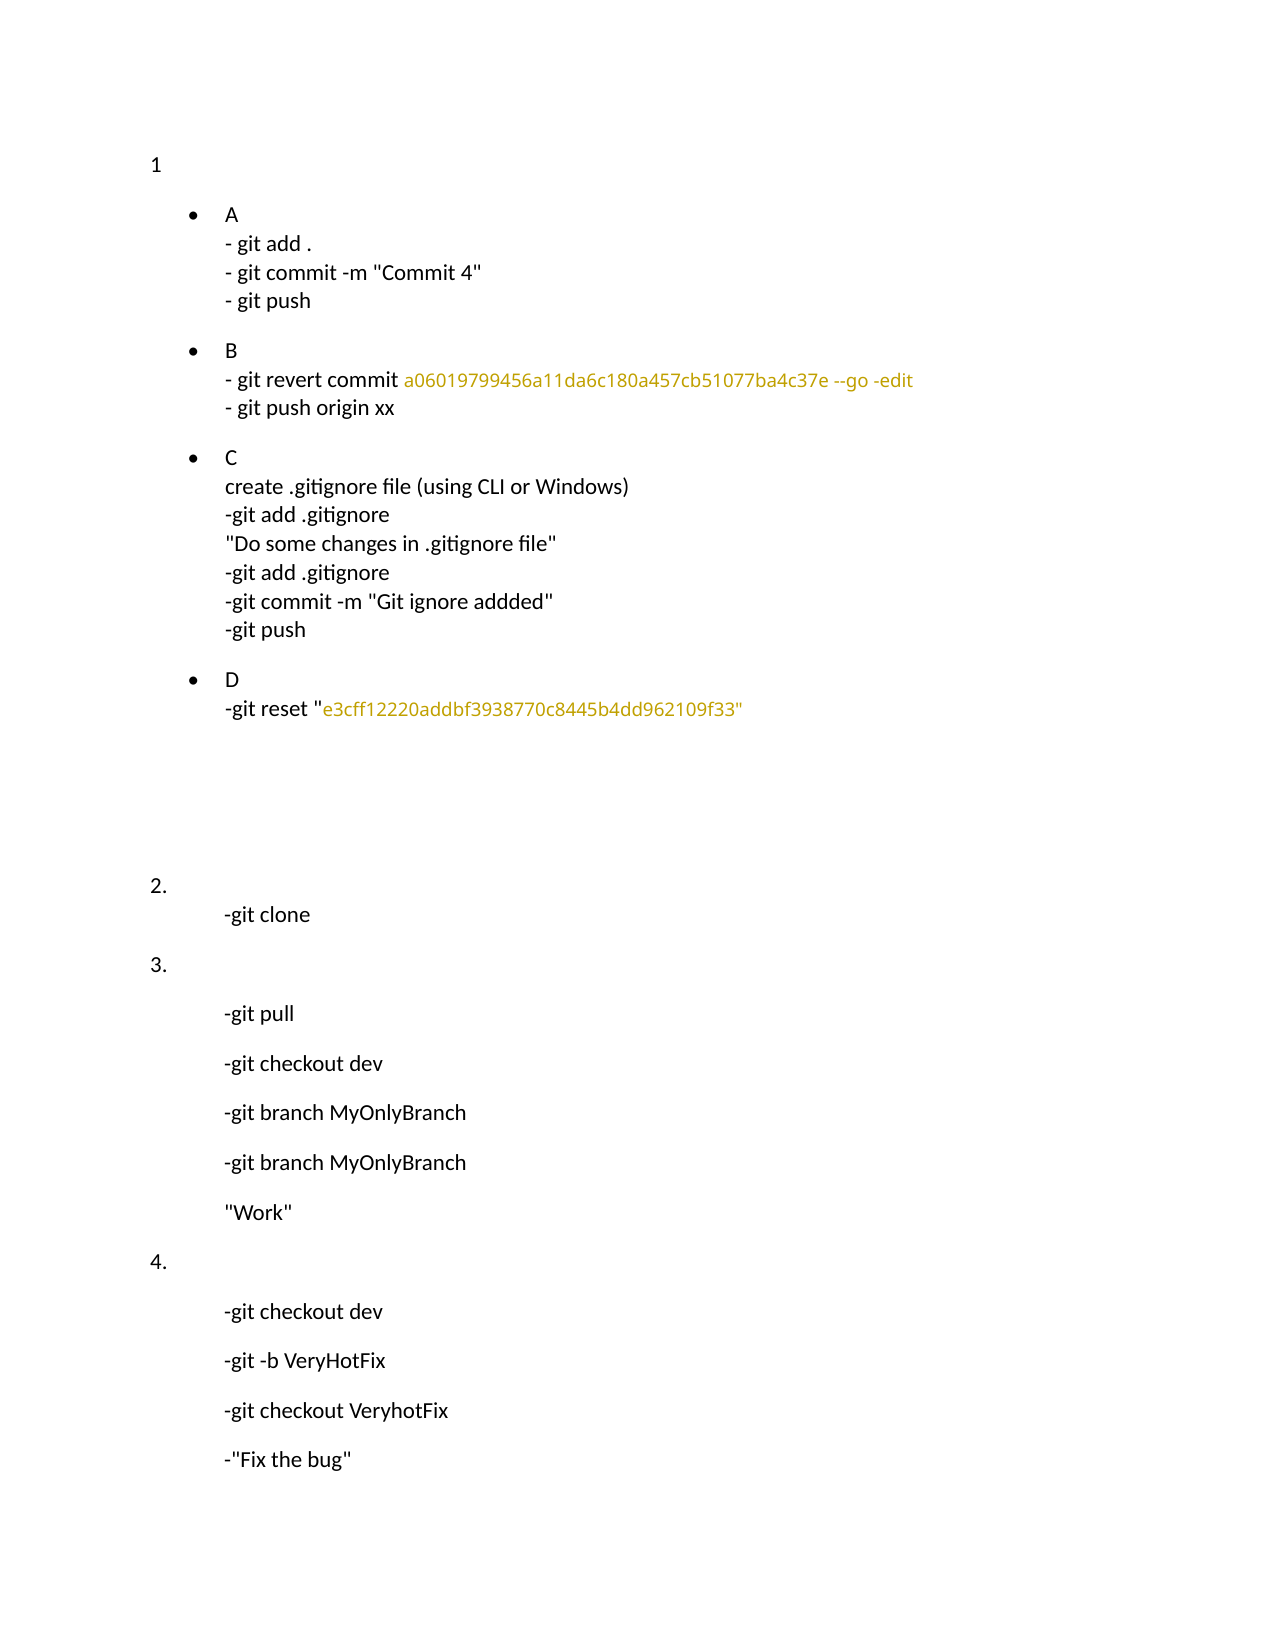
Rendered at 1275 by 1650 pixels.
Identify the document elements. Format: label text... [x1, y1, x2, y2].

list B - git revert commit a06019799456a11da6c180a457cb51077ba4c37e --go -edit - git push origin xx [187, 335, 1125, 422]
text "Work" [150, 1197, 1125, 1226]
text -git pull [150, 999, 1125, 1027]
text 3. [150, 949, 1125, 978]
text 1 [150, 150, 1125, 179]
text -git checkout dev [150, 1048, 1125, 1077]
text -git branch MyOnlyBranch [150, 1147, 1125, 1176]
text 4. [150, 1247, 1125, 1275]
list C create .gitignore file (using CLI or Windows) -git add .gitignore "Do some changes in .gitignore file" -git add .gitignore -git commit -m "Git ignore addded" -git push [187, 442, 1125, 644]
text -"Fix the bug" [150, 1445, 1125, 1474]
text -git -b VeryHotFix [150, 1346, 1125, 1374]
text -git checkout dev [150, 1296, 1125, 1325]
list D -git reset "e3cff12220addbf3938770c8445b4dd962109f33" [187, 664, 1125, 751]
text -git branch MyOnlyBranch [150, 1098, 1125, 1127]
list A - git add . - git commit -m "Commit 4" - git push [187, 199, 1125, 314]
text -git checkout VeryhotFix [150, 1395, 1125, 1424]
text 2. -git clone [150, 871, 1125, 928]
